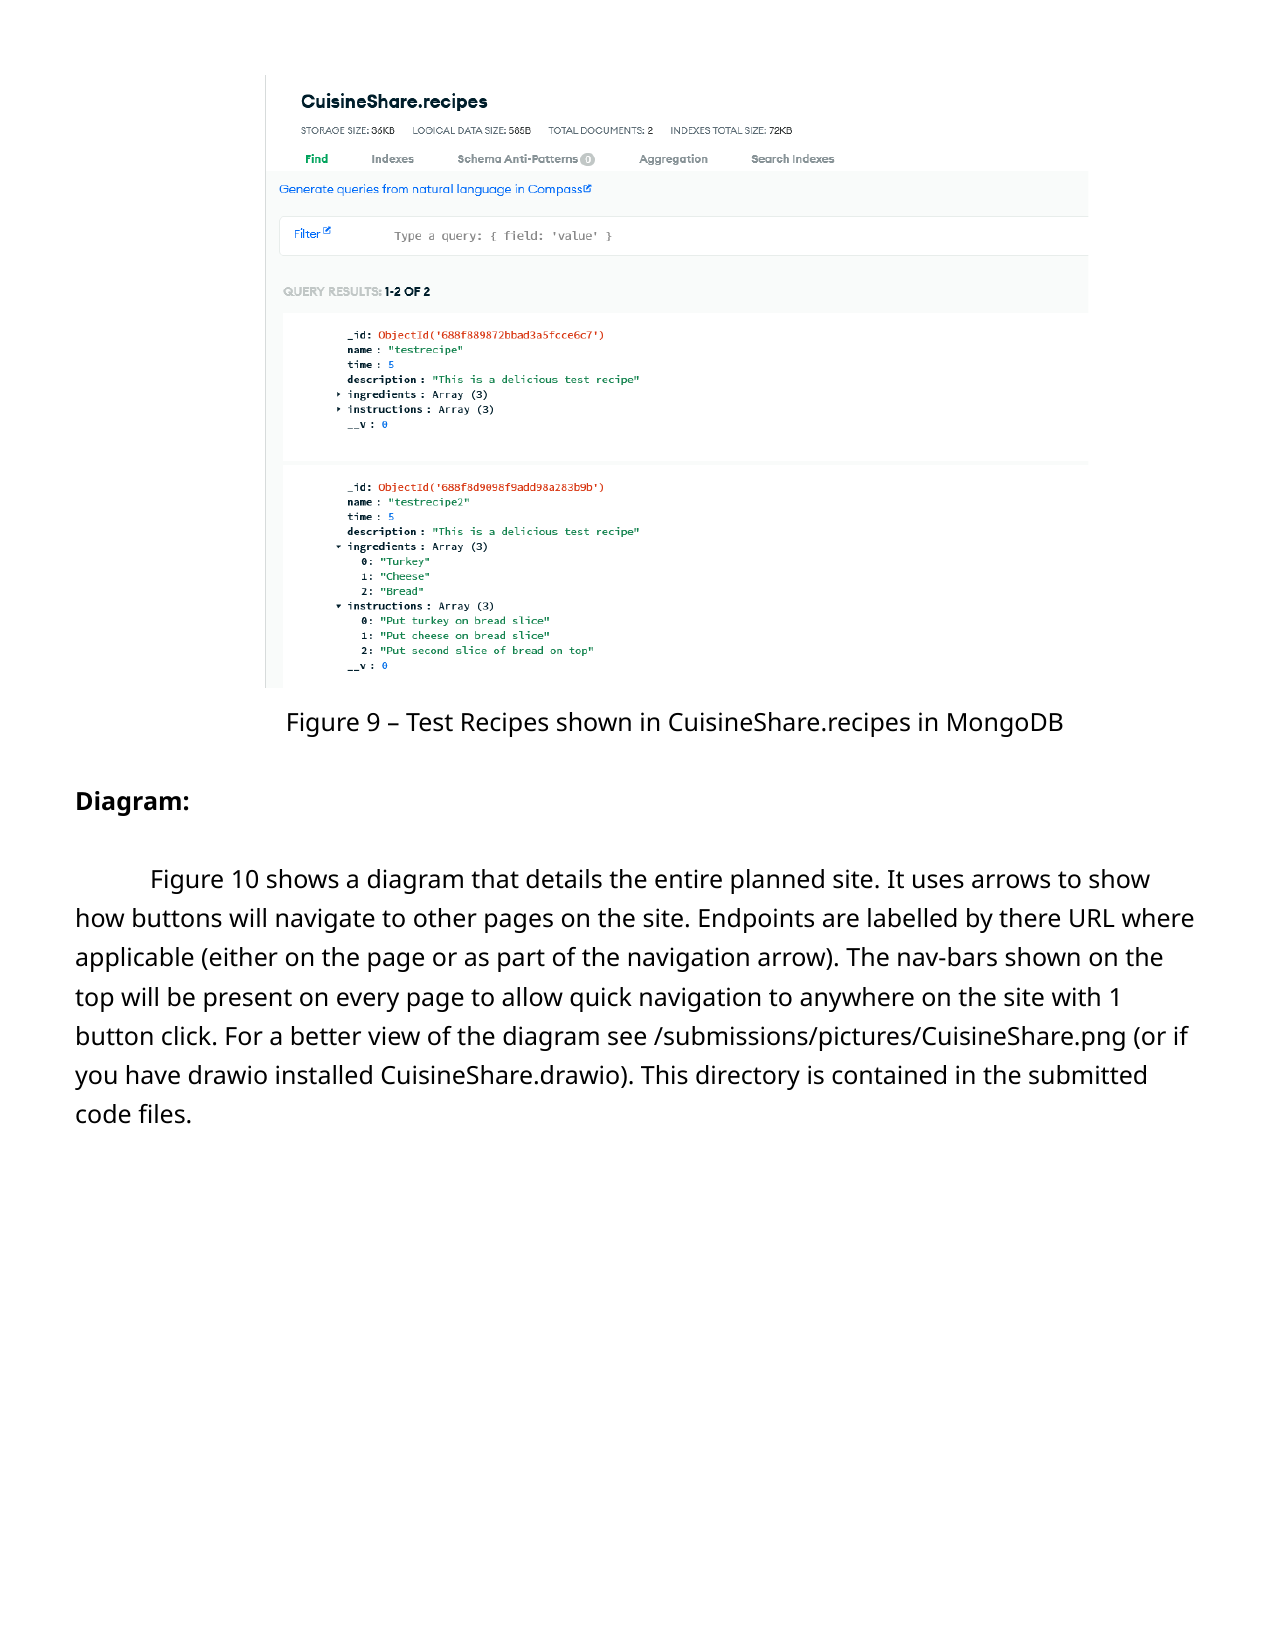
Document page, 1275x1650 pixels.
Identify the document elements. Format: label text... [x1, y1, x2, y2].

picture [261, 75, 1089, 700]
text Diagram: [75, 783, 1200, 817]
text Figure 10 shows a diagram that details the entire planned site. It uses arrows to show how buttons will navigate to other pages on the site. Endpoints are labelled by there URL where applicable (either on the page or as part of the navigation arrow). The nav-bars shown on the top will be present on every page to allow quick navigation to anywhere on the site with 1 button click. For a better view of the diagram see /submissions/pictures/CuisineShare.png (or if you have drawio installed CuisineShare.drawio). This directory is contained in the submitted code files. [75, 862, 1200, 1131]
text Figure 9 – Test Recipes shown in CuisineShare.recipes in MongoDB [75, 705, 1200, 739]
